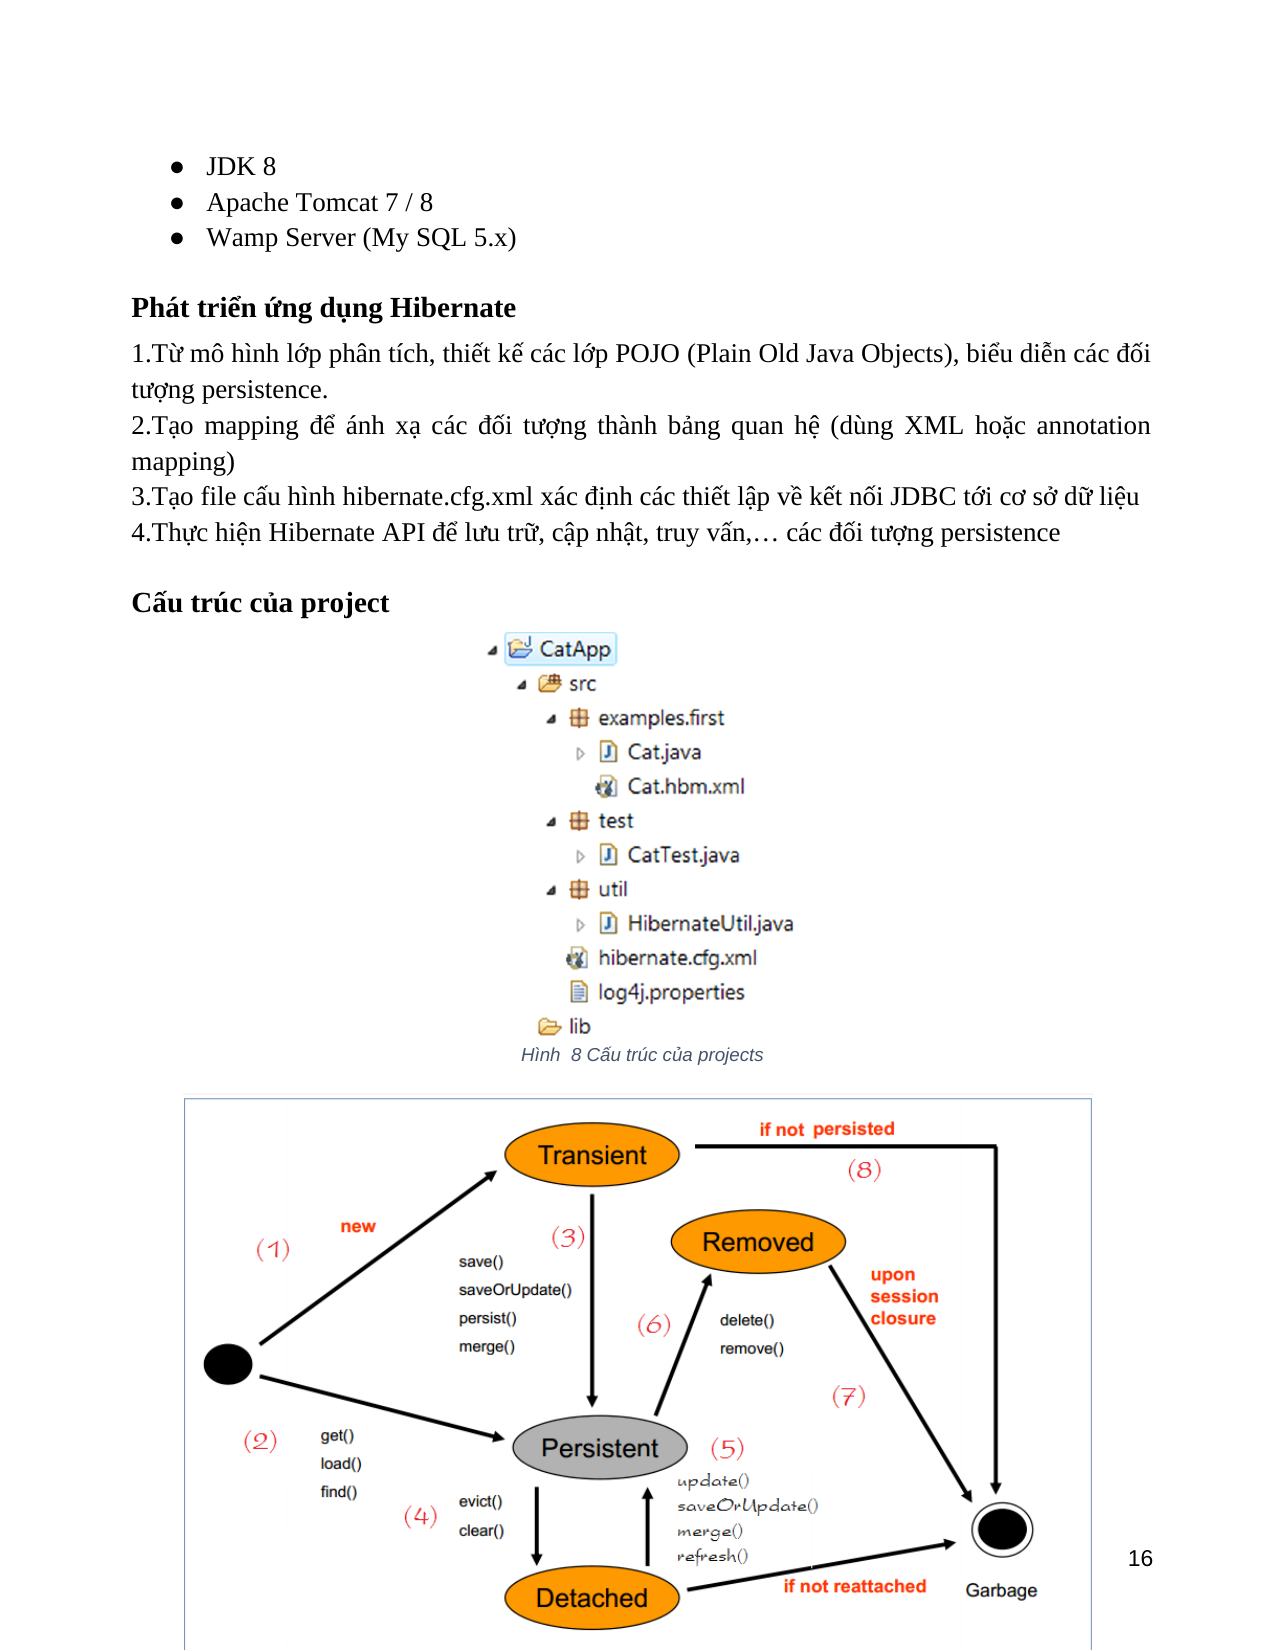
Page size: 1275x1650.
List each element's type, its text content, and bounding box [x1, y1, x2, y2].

list Wamp Server (My SQL 5.x) [169, 221, 1153, 253]
text 2.Tạo mapping để ánh xạ các đối tượng thành bảng quan hệ (dùng XML hoặc annotation mapping) [131, 409, 1153, 476]
subtitle Cấu trúc của project [131, 585, 1153, 619]
picture [183, 1093, 1094, 1650]
subtitle Phát triển ứng dụng Hibernate [131, 291, 1153, 324]
list Apache Tomcat 7 / 8 [169, 186, 1153, 217]
picture [481, 632, 803, 1040]
text 1.Từ mô hình lớp phân tích, thiết kế các lớp POJO (Plain Old Java Objects), biểu diễn các đối tượng persistence. [131, 337, 1153, 404]
text 3.Tạo file cấu hình hibernate.cfg.xml xác định các thiết lập về kết nối JDBC tới cơ sở dữ liệu [131, 480, 1153, 511]
text 4.Thực hiện Hibernate API để lưu trữ, cập nhật, truy vấn,… các đối tượng persistence [131, 516, 1153, 547]
list JDK 8 [169, 150, 1153, 181]
